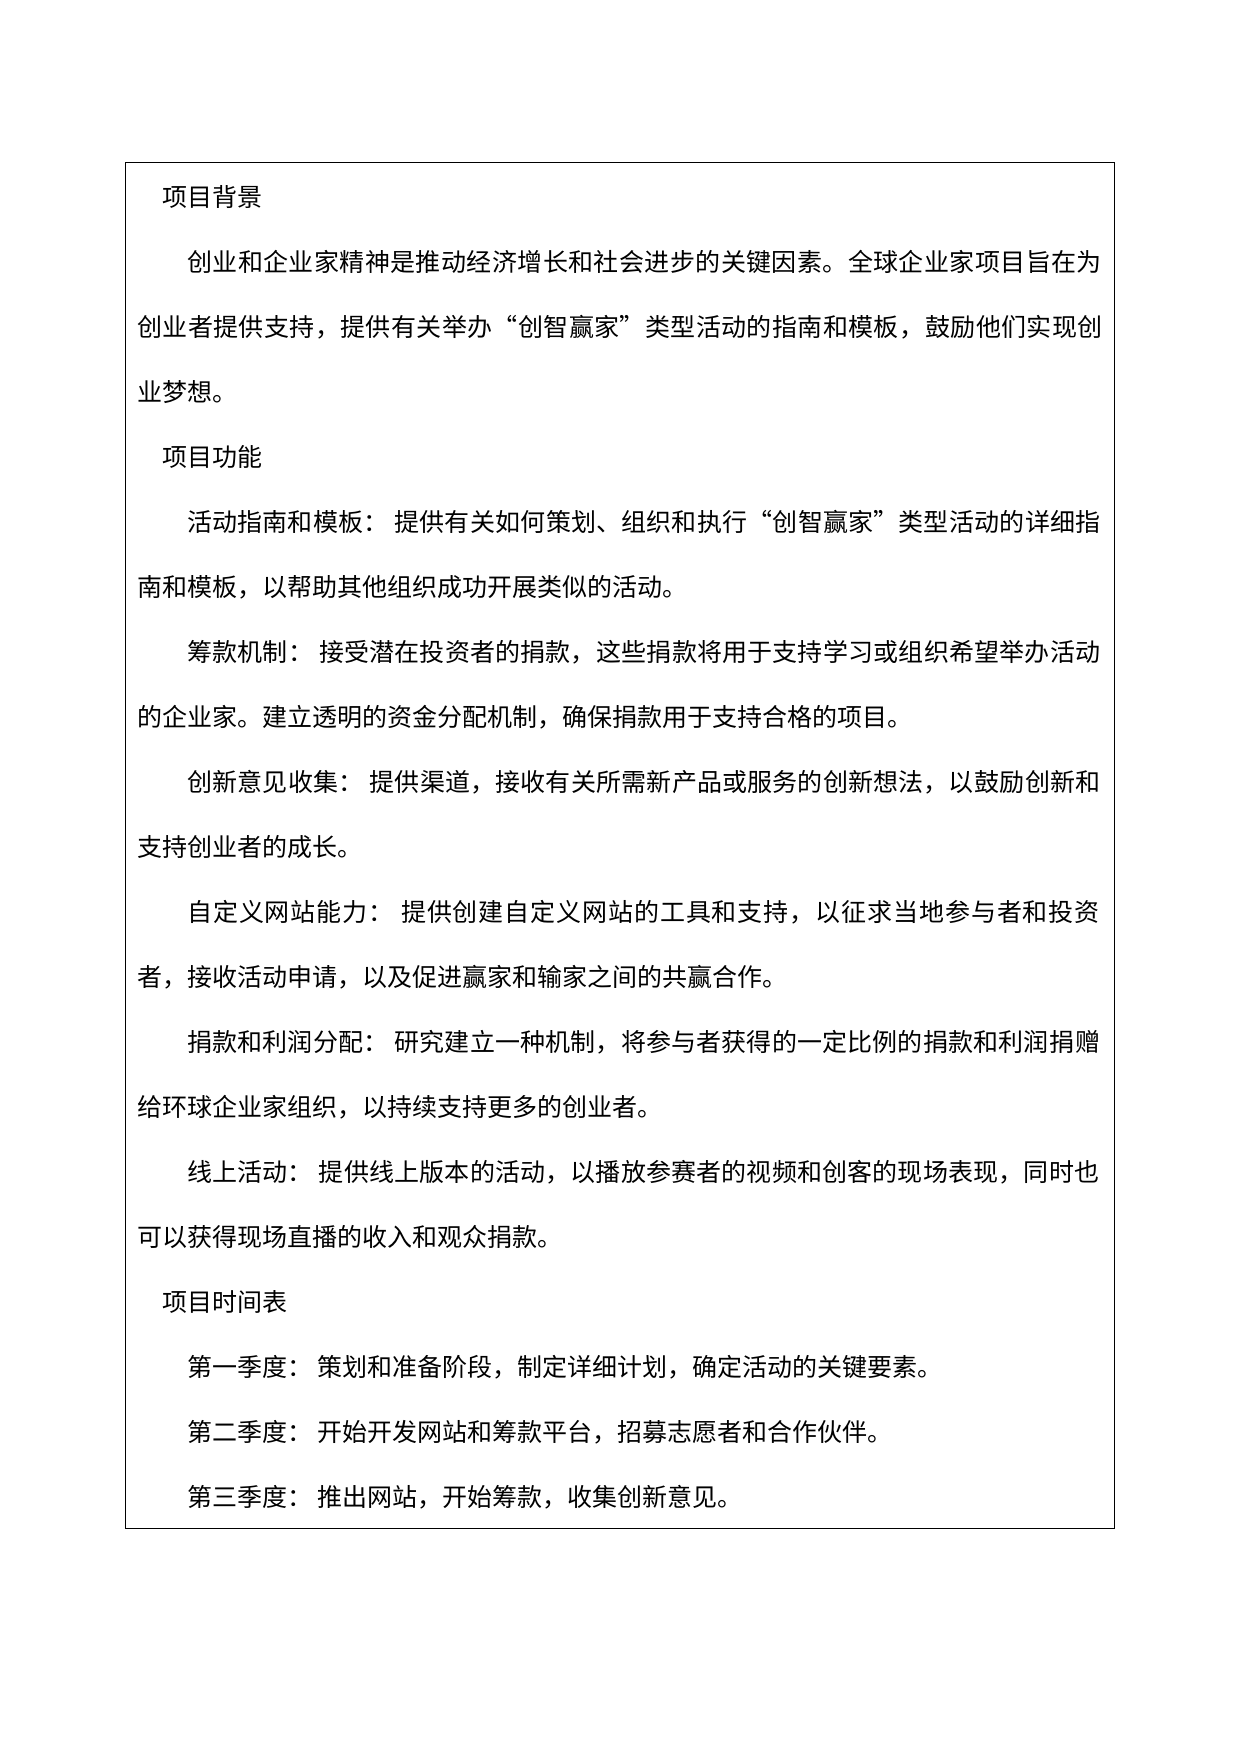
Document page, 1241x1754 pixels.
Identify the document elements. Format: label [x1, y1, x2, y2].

table_header [126, 163, 1114, 1528]
